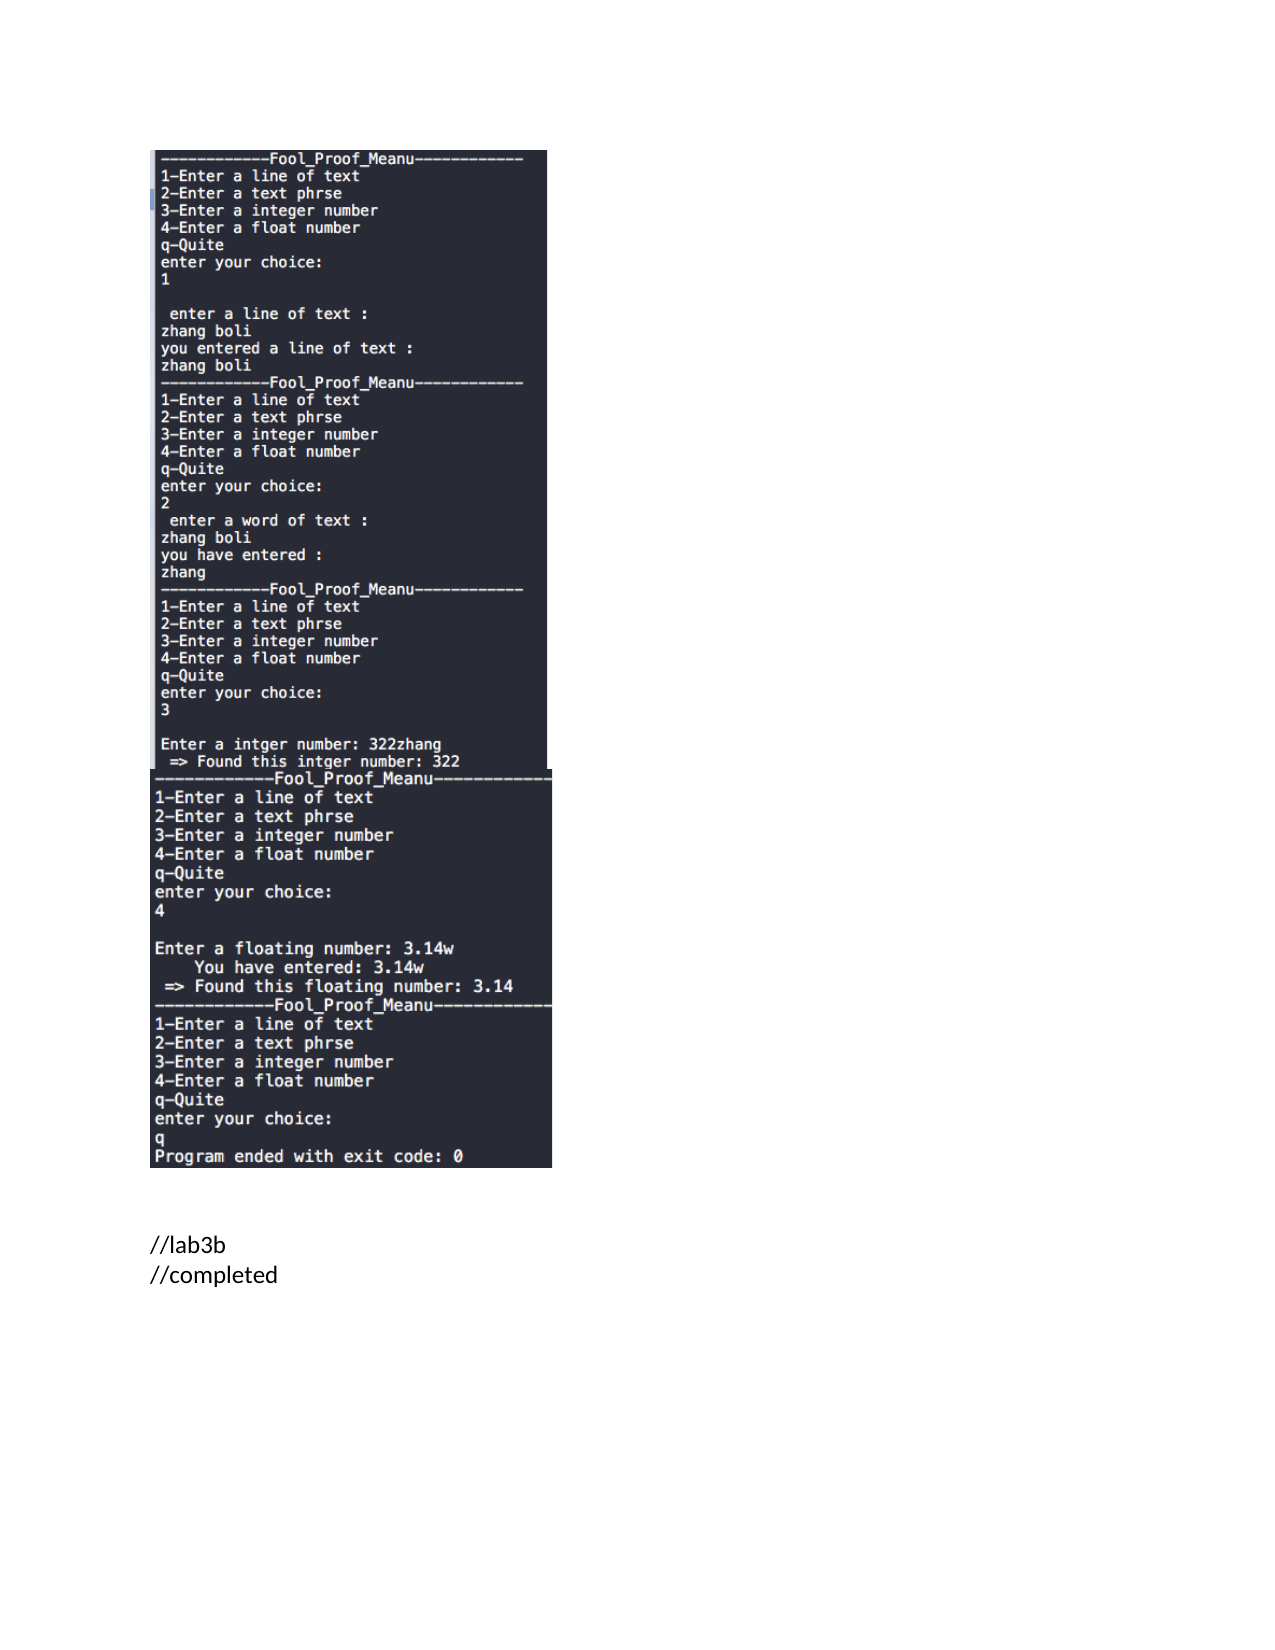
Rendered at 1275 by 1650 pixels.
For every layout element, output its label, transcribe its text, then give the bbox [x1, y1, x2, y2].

text //lab3b [150, 1229, 1125, 1259]
picture [150, 150, 553, 1168]
text //completed [150, 1259, 1125, 1290]
